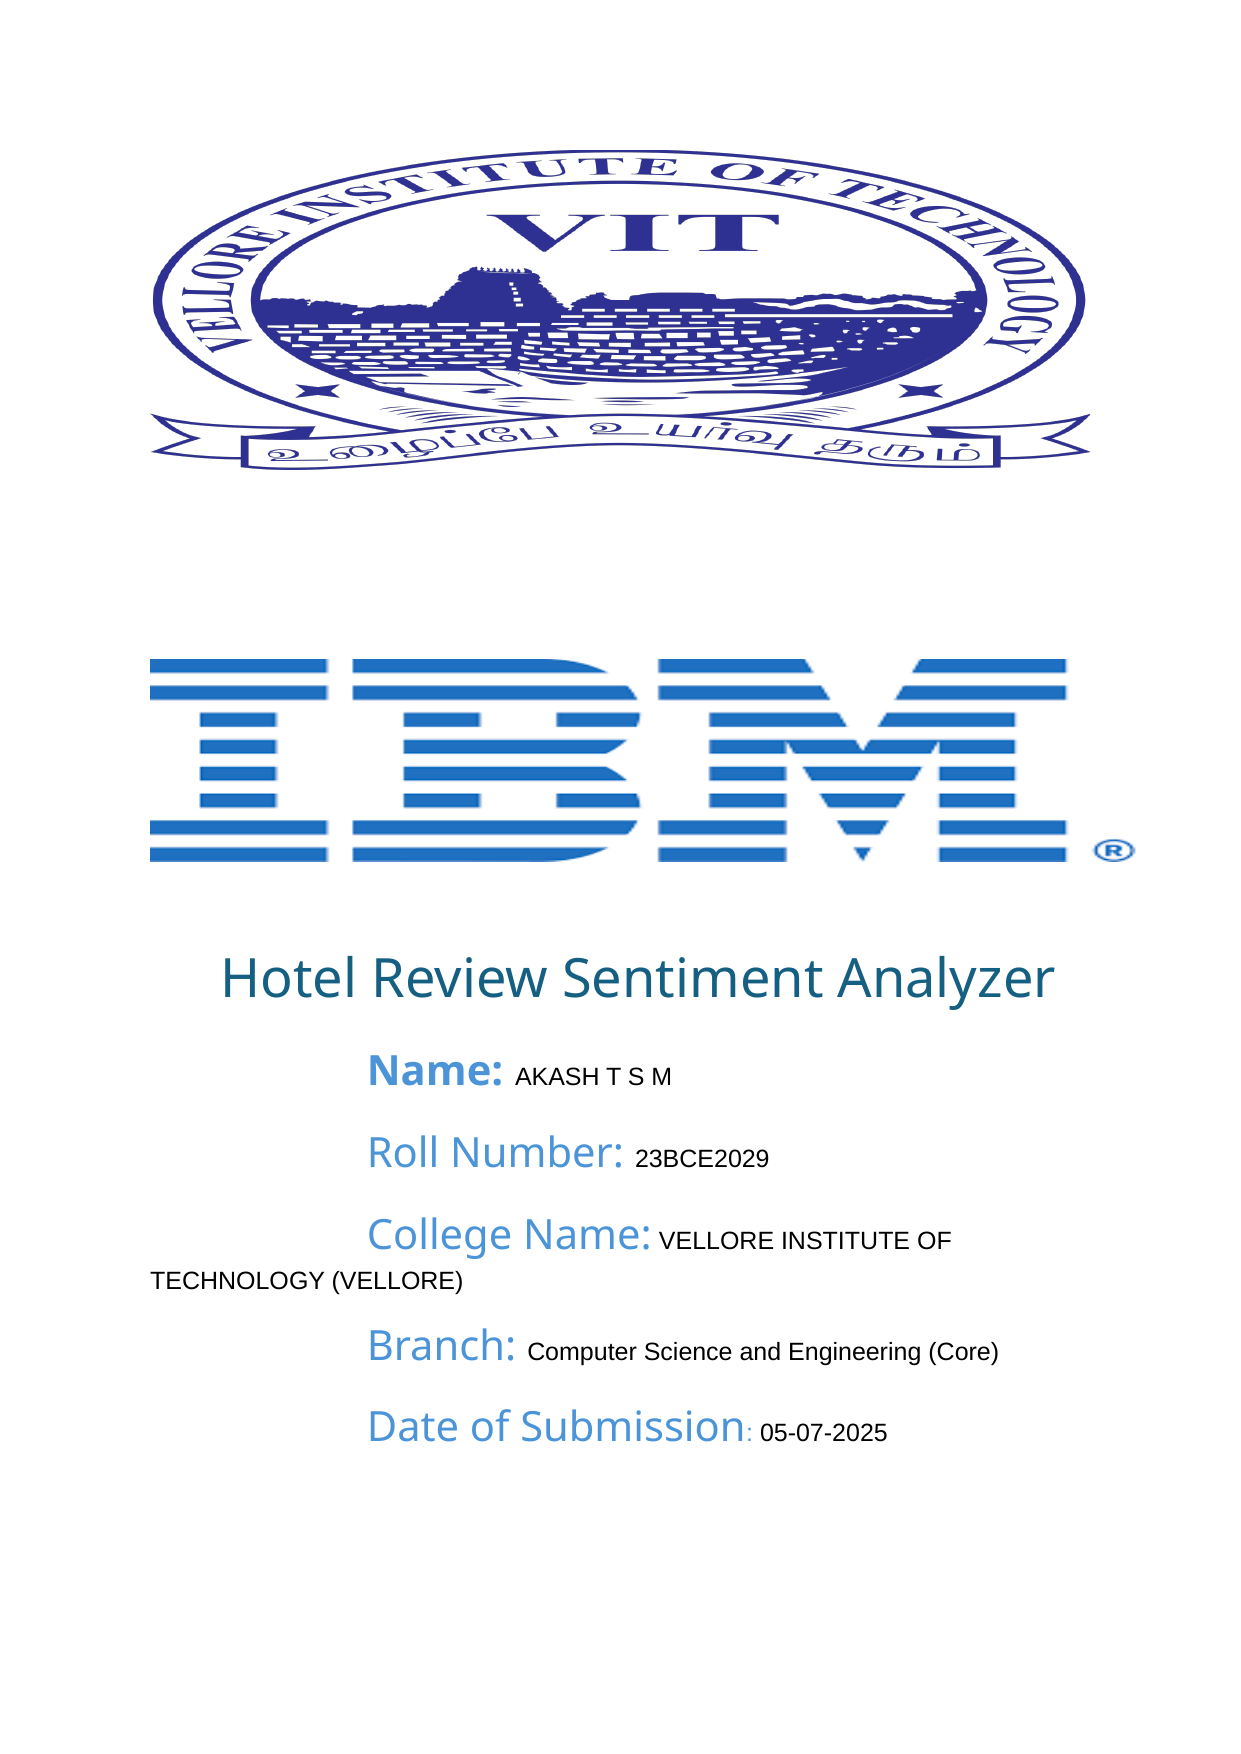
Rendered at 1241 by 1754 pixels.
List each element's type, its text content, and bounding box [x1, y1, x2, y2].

text Hotel Review Sentiment Analyzer [150, 939, 1090, 1013]
picture [150, 659, 1136, 862]
text Branch: Computer Science and Engineering (Core) [150, 1315, 1090, 1372]
text Date of Submission: 05-07-2025 [150, 1397, 1090, 1454]
picture [150, 150, 1091, 470]
text Name: AKASH T S M [150, 1041, 1090, 1098]
text College Name: VELLORE INSTITUTE OF TECHNOLOGY (VELLORE) [150, 1204, 1090, 1294]
text Roll Number: 23BCE2029 [150, 1123, 1090, 1179]
